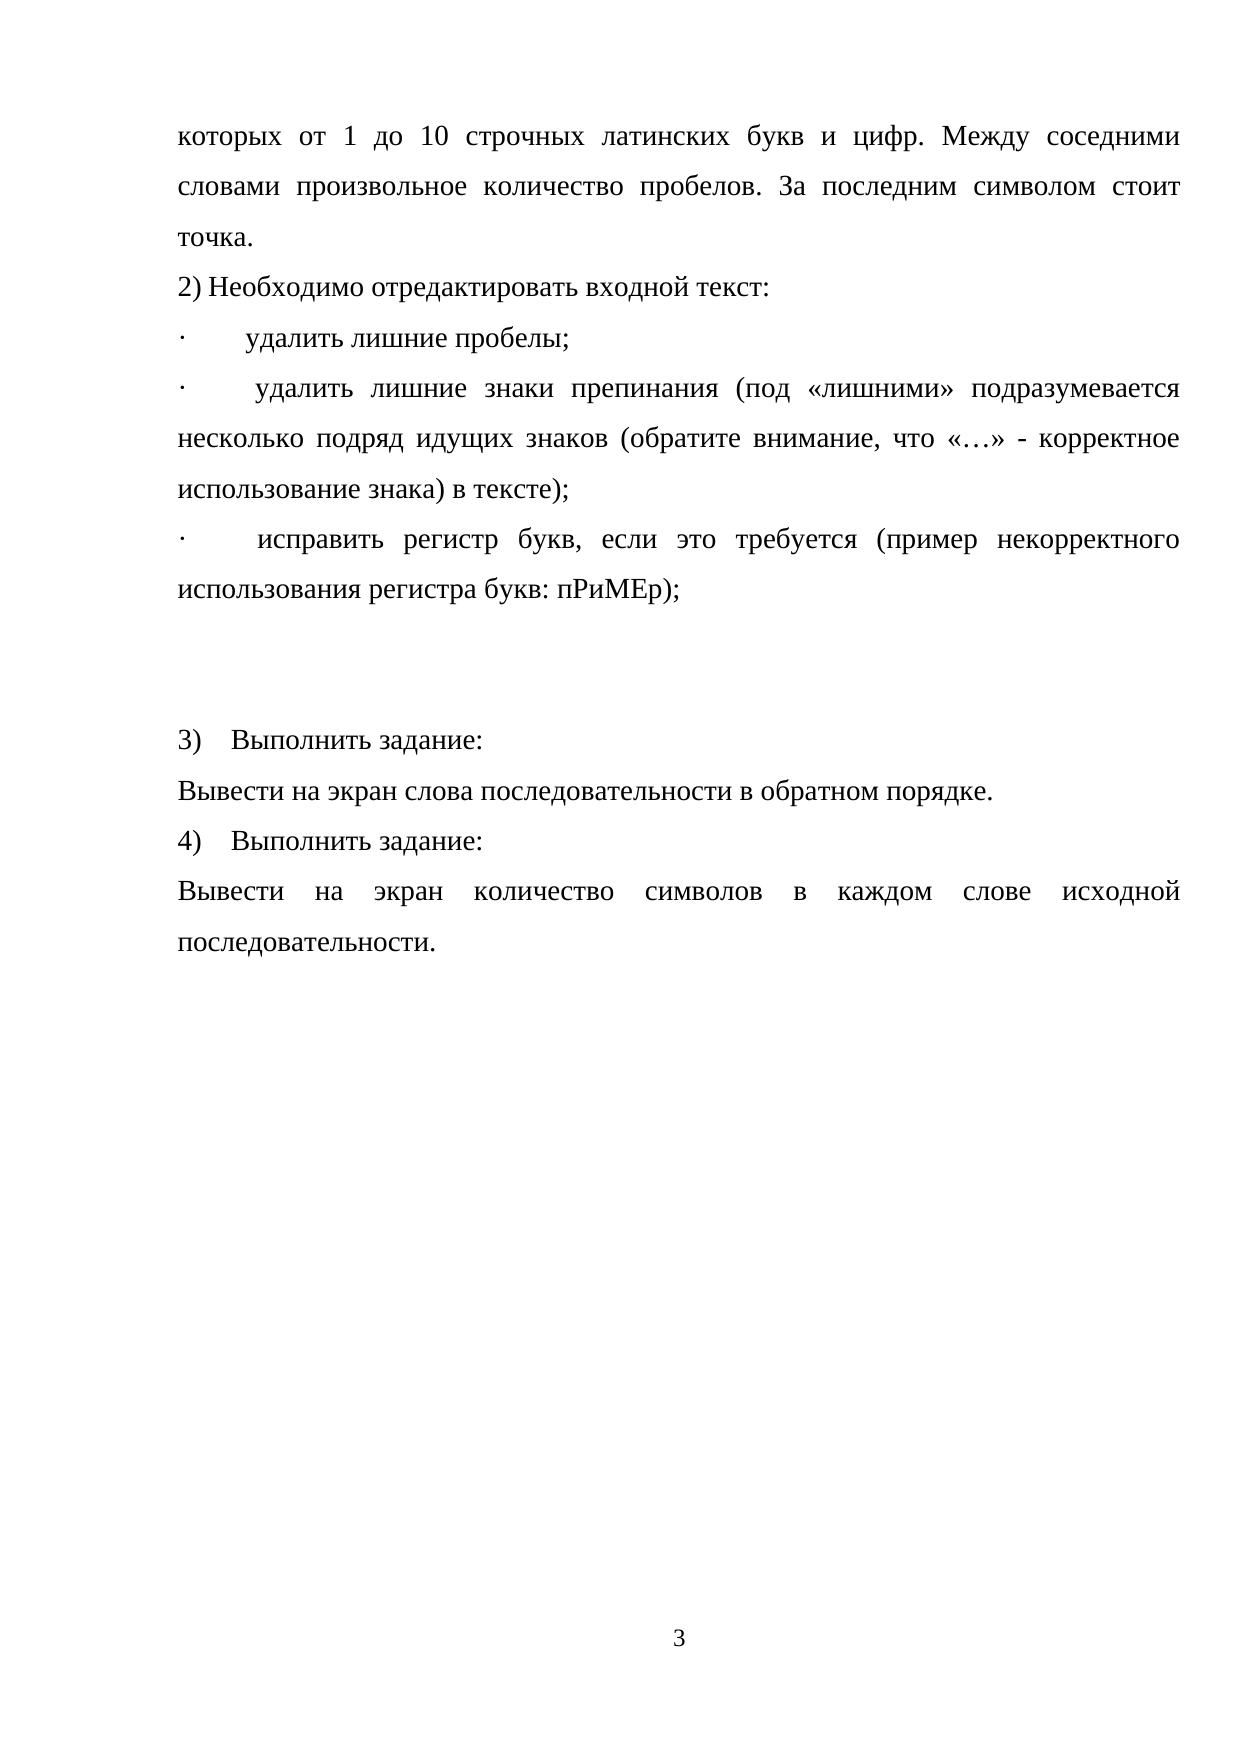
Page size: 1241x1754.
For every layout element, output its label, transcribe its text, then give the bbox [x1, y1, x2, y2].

text 4) Выполнить задание: [177, 823, 1181, 857]
text · удалить лишние пробелы; [177, 320, 1181, 353]
text 2) Необходимо отредактировать входной текст: [177, 269, 1181, 303]
text · удалить лишние знаки препинания (под «лишними» подразумевается несколько подряд идущих знаков (обратите внимание, что «…» - корректное использование знака) в тексте); [177, 370, 1181, 504]
text Вывести на экран слова последовательности в обратном порядке. [177, 773, 1181, 806]
text 3) Выполнить задание: [177, 722, 1181, 756]
text Вывести на экран количество символов в каждом слове исходной последовательности. [177, 873, 1181, 957]
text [177, 118, 1181, 252]
text · исправить регистр букв, если это требуется (пример некорректного использования регистра букв: пРиМЕр); [177, 521, 1181, 605]
